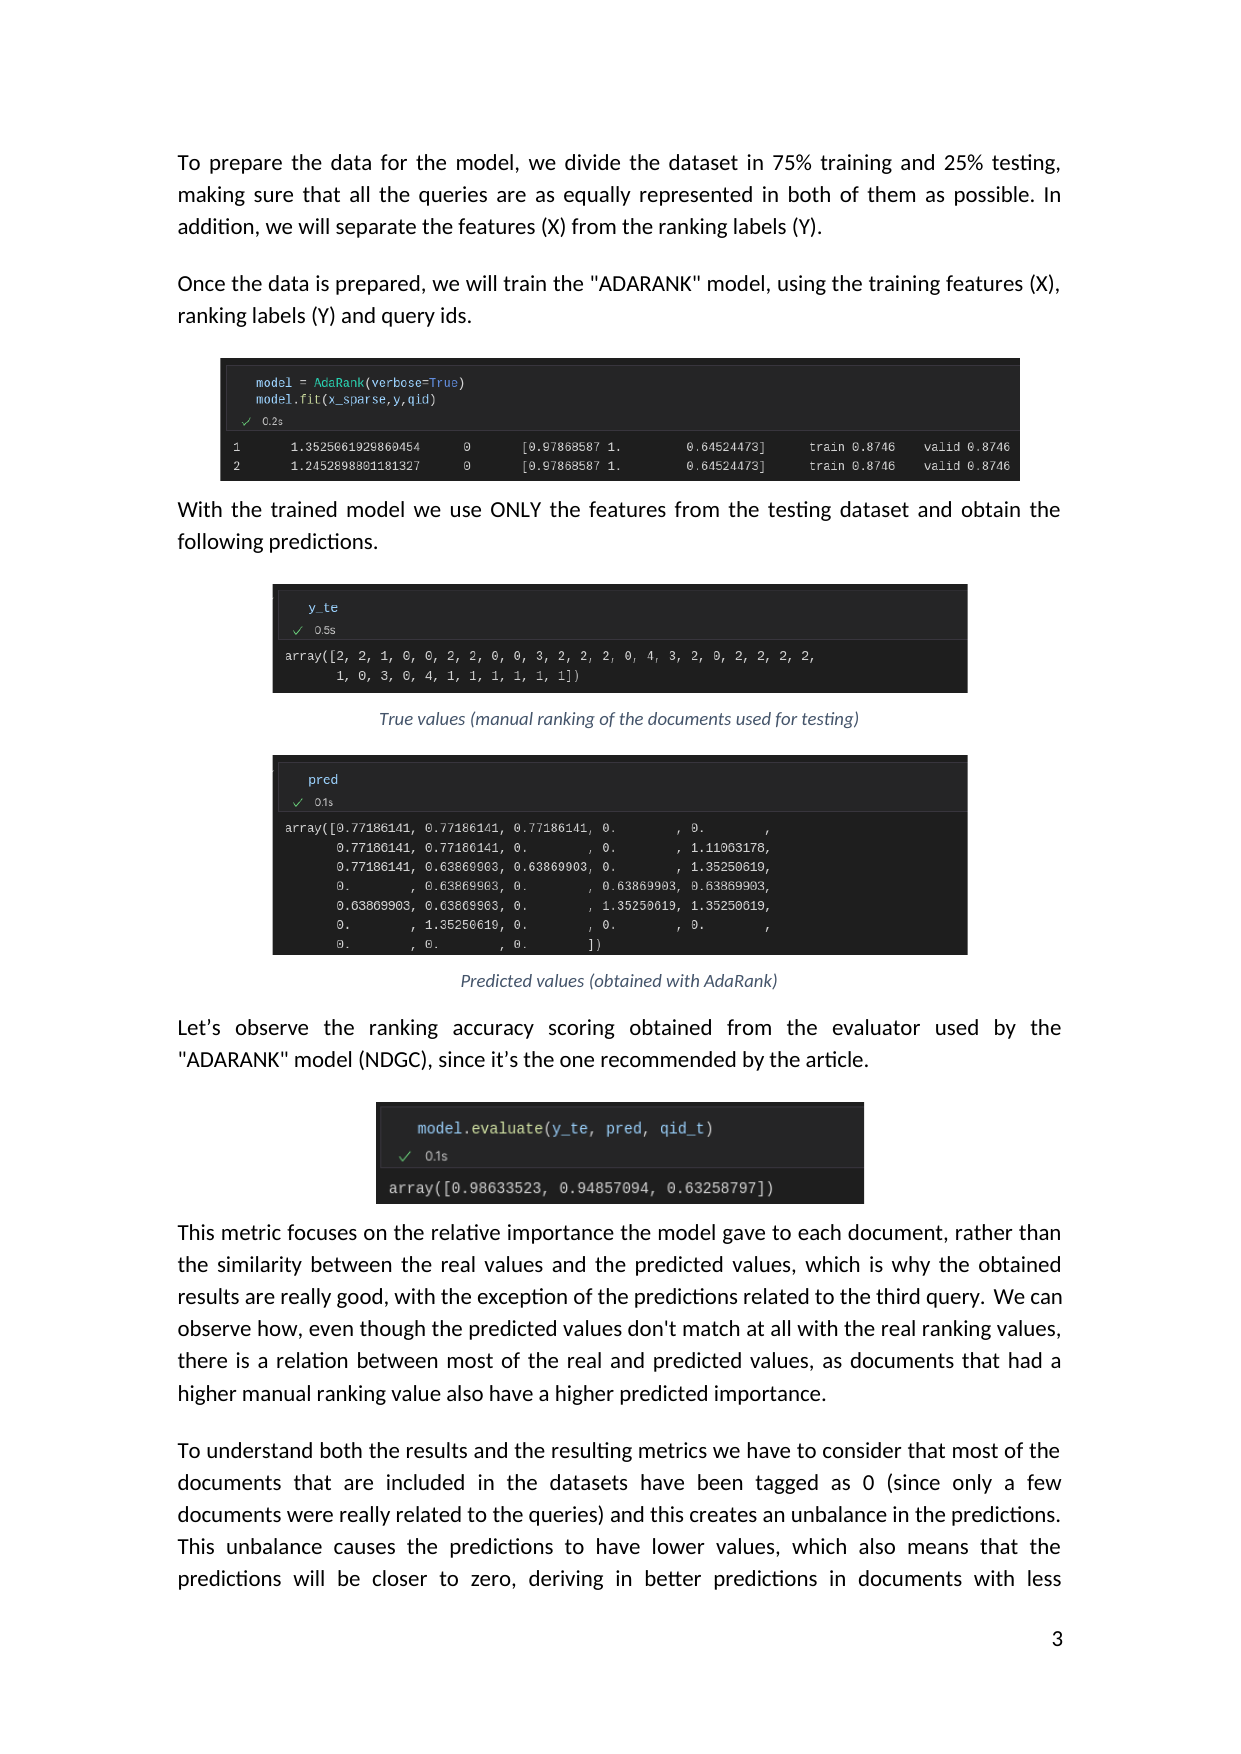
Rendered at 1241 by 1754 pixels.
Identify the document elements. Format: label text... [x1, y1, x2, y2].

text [177, 1436, 1063, 1593]
text True values (manual ranking of the documents used for testing) [177, 707, 1063, 730]
text To prepare the data for the model, we divide the dataset in 75% training and 25% testing, making sure that all the queries are as equally represented in both of them as possible. In addition, we will separate the features (X) from the ranking labels (Y). [177, 148, 1063, 240]
text Once the data is prepared, we will train the "ADARANK" model, using the training features (X), ranking labels (Y) and query ids. [177, 269, 1063, 329]
picture [272, 584, 968, 693]
text Predicted values (obtained with AdaRank) [177, 969, 1063, 992]
text With the trained model we use ONLY the features from the testing dataset and obtain the following predictions. [177, 495, 1063, 555]
picture [220, 358, 1020, 481]
text Let’s observe the ranking accuracy scoring obtained from the evaluator used by the "ADARANK" model (NDGC), since it’s the one recommended by the article. [177, 1013, 1063, 1073]
text This metric focuses on the relative importance the model gave to each document, rather than the similarity between the real values and the predicted values, which is why the obtained results are really good, with the exception of the predictions related to the third query. We can observe how, even though the predicted values don't match at all with the real ranking values, there is a relation between most of the real and predicted values, as documents that had a higher manual ranking value also have a higher predicted importance. [177, 1218, 1063, 1407]
picture [272, 755, 968, 955]
picture [376, 1102, 865, 1204]
